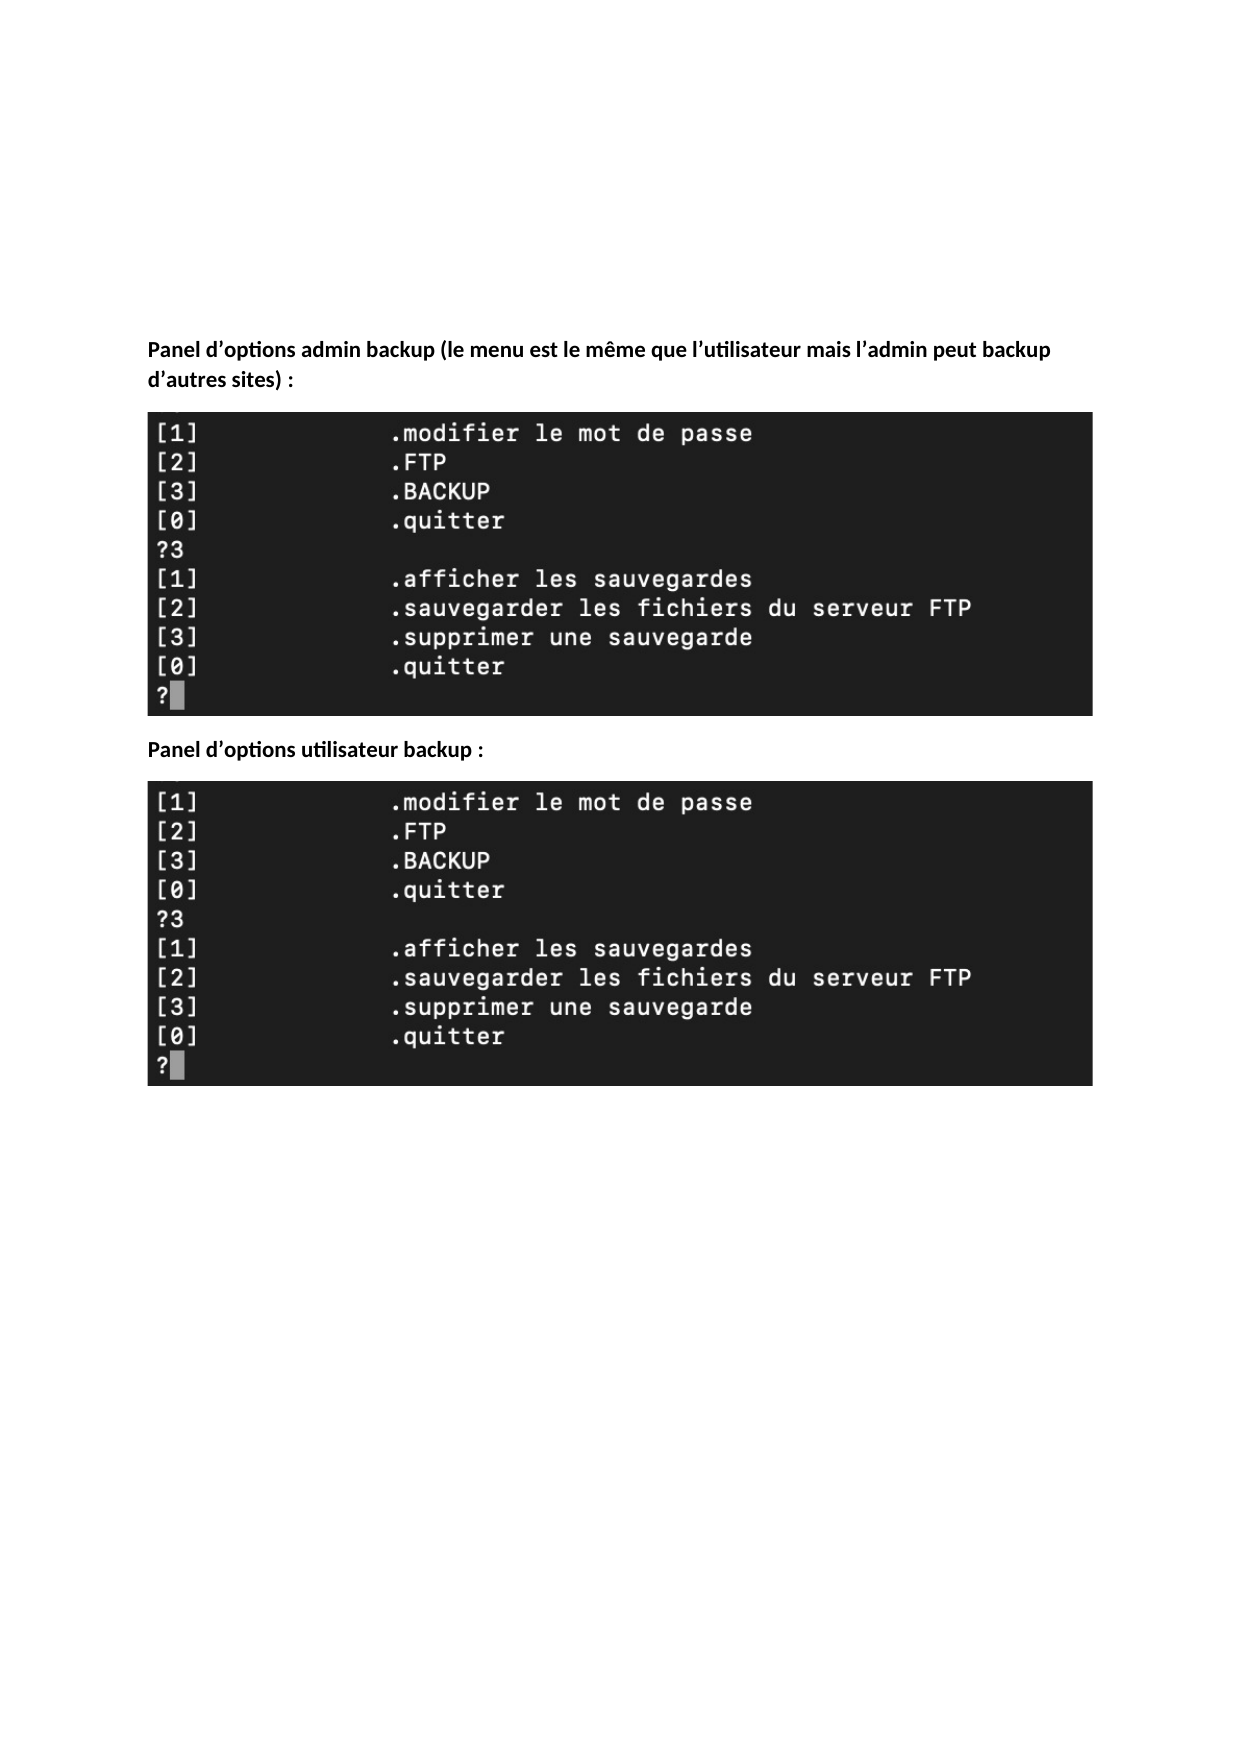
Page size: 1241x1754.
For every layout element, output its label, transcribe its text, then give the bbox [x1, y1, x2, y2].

text Panel d’options utilisateur backup : [148, 735, 1093, 763]
picture [147, 781, 1093, 1086]
text Panel d’options admin backup (le menu est le même que l’utilisateur mais l’admin peut backup d’autres sites) : [148, 335, 1093, 393]
picture [147, 412, 1093, 716]
